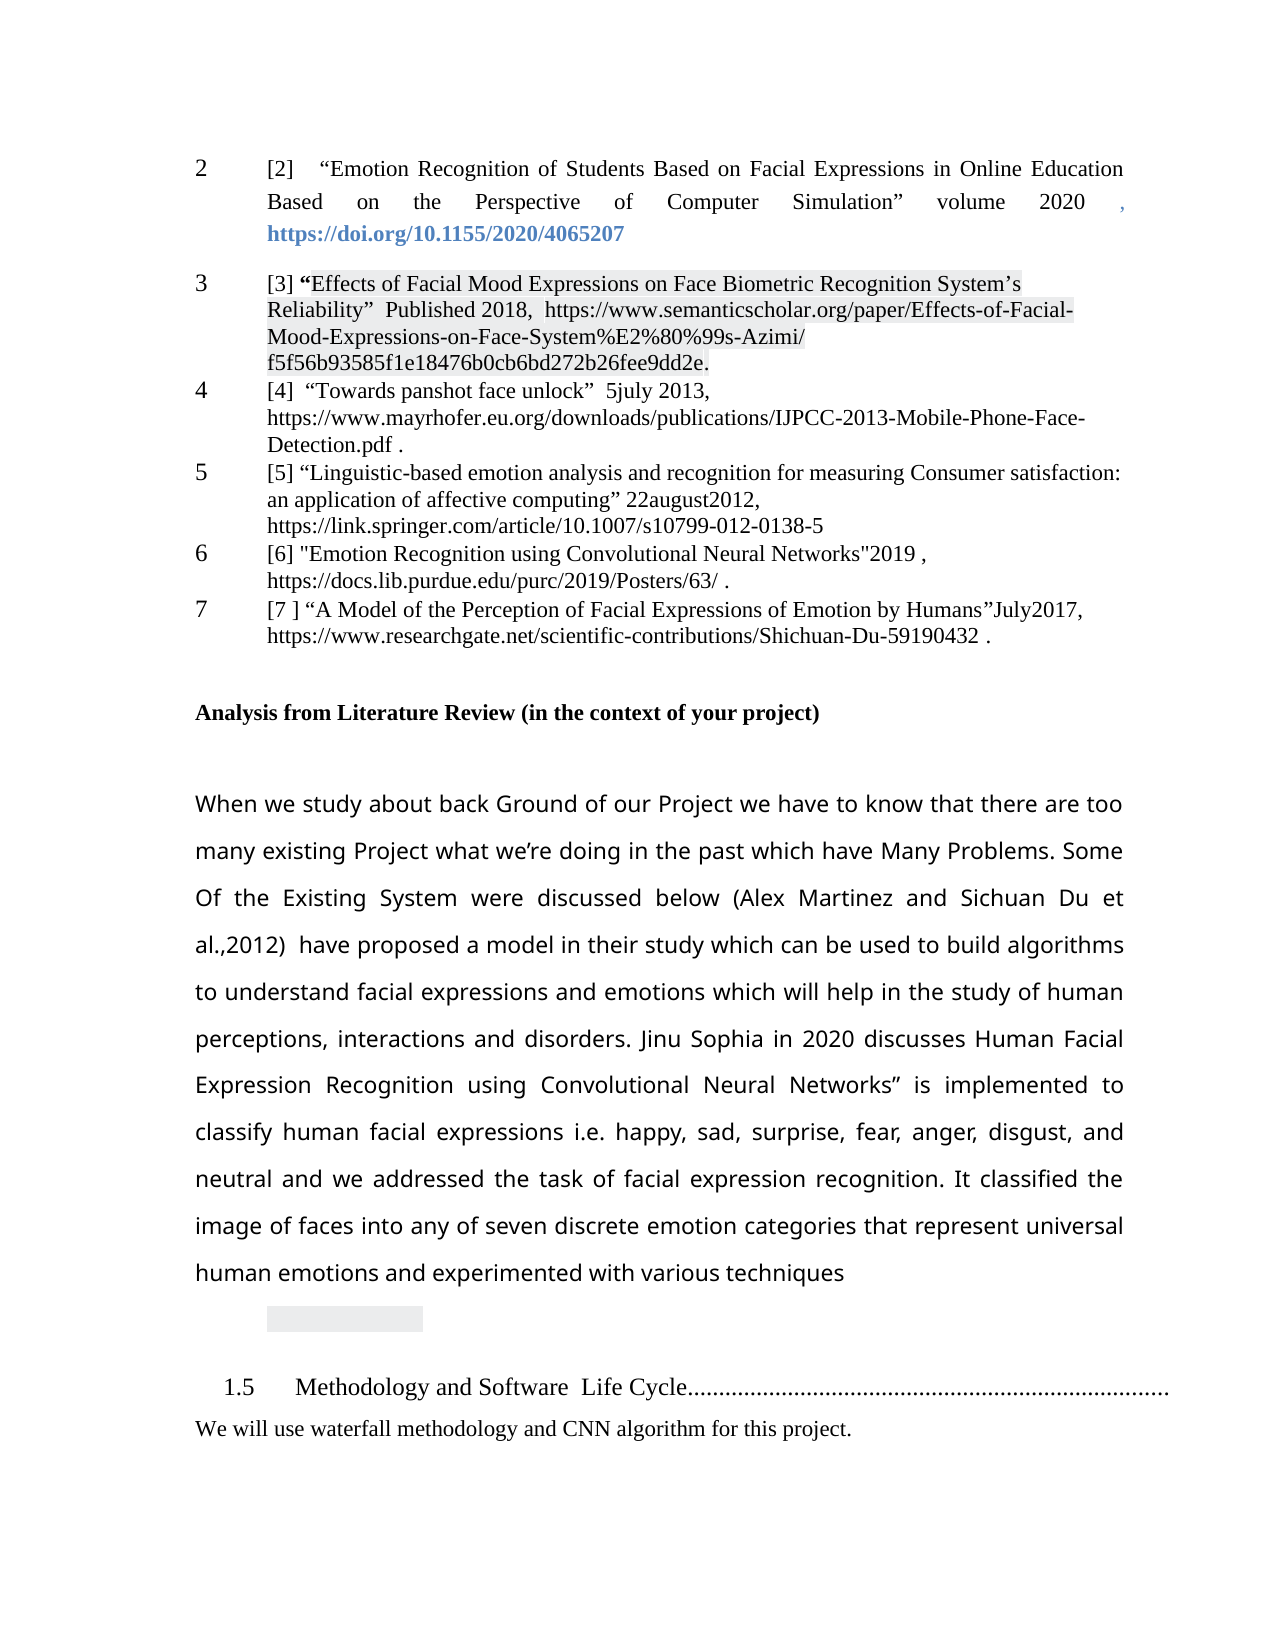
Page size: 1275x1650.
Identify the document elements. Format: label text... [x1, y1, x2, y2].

subtitle [2] “Emotion Recognition of Students Based on Facial Expressions in Online Education Based on the Perspective of Computer Simulation” volume 2020 , https://doi.org/10.1155/2020/4065207 [195, 150, 1125, 247]
list [4] “Towards panshot face unlock” 5july 2013, https://www.mayrhofer.eu.org/downloads/publications/IJPCC-2013-Mobile-Phone-Face-Detection.pdf . [195, 376, 1125, 457]
list [7 ] “A Model of the Perception of Facial Expressions of Emotion by Humans”July2017, https://www.researchgate.net/scientific-contributions/Shichuan-Du-59190432 . [195, 594, 1125, 649]
list [5] “Linguistic-based emotion analysis and recognition for measuring Consumer satisfaction: an application of affective computing” 22august2012, https://link.springer.com/article/10.1007/s10799-012-0138-5 [195, 457, 1125, 538]
list [6] "Emotion Recognition using Convolutional Neural Networks"2019 , https://docs.lib.purdue.edu/purc/2019/Posters/63/ . [195, 538, 1125, 594]
list [3] “Effects of Facial Mood Expressions on Face Biometric Recognition System’s Reliability” Published 2018, https://www.semanticscholar.org/paper/Effects-of-Facial-Mood-Expressions-on-Face-System%E2%80%99s-Azimi/f5f56b93585f1e18476b0cb6bd272b26fee9dd2e. [195, 268, 1125, 376]
subtitle When we study about back Ground of our Project we have to know that there are too many existing Project what we’re doing in the past which have Many Problems. Some Of the Existing System were discussed below (Alex Martinez and Sichuan Du et al.,2012) have proposed a model in their study which can be used to build algorithms to understand facial expressions and emotions which will help in the study of human perceptions, interactions and disorders. Jinu Sophia in 2020 discusses Human Facial Expression Recognition using Convolutional Neural Networks” is implemented to classify human facial expressions i.e. happy, sad, surprise, fear, anger, disgust, and neutral and we addressed the task of facial expression recognition. It classified the image of faces into any of seven discrete emotion categories that represent universal human emotions and experimented with various techniques [195, 788, 1125, 1288]
subtitle Analysis from Literature Review (in the context of your project) [195, 699, 1125, 725]
text 1.5 Methodology and Software Life Cycle [223, 1372, 1125, 1401]
text We will use waterfall methodology and CNN algorithm for this project. [195, 1415, 1125, 1442]
